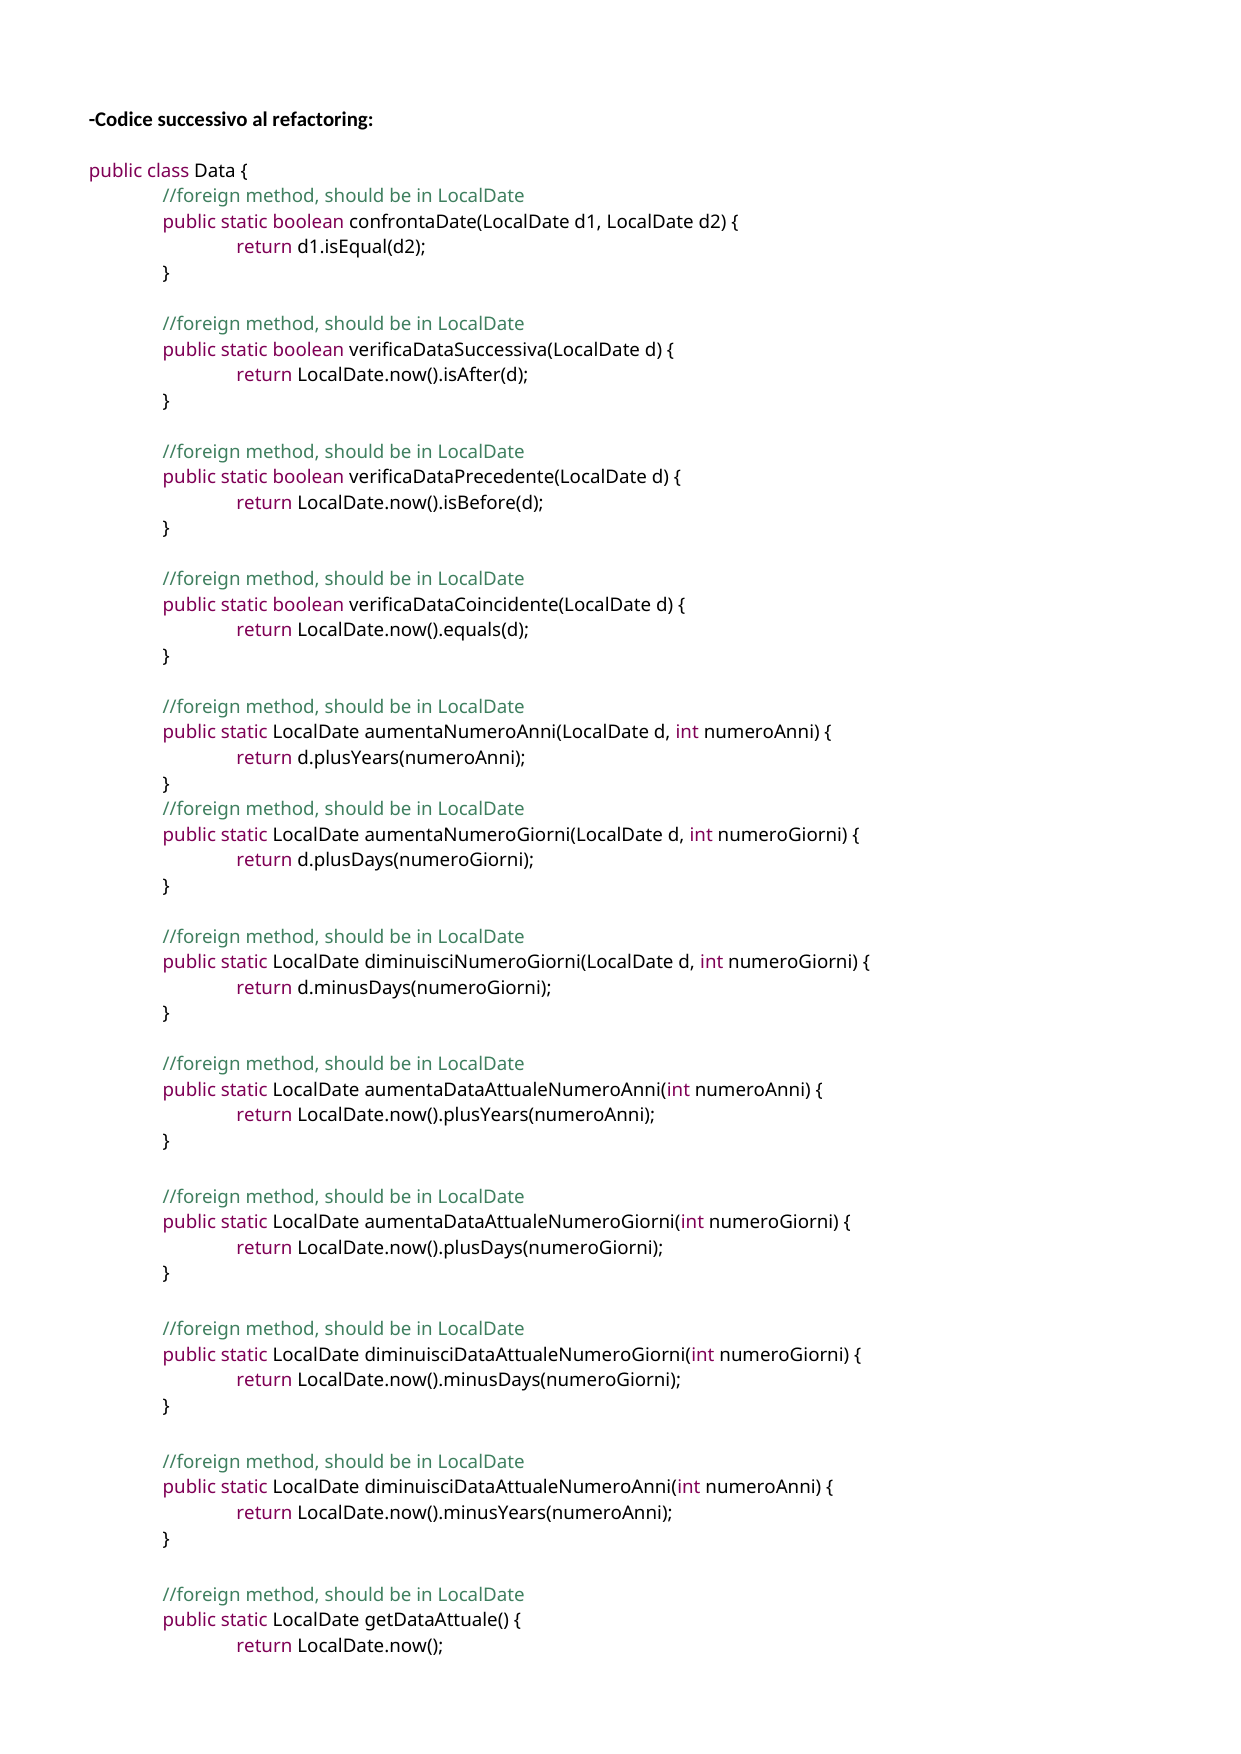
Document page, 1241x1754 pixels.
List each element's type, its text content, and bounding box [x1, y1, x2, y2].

text //foreign method, should be in LocalDate [89, 183, 1152, 208]
text public static boolean verificaDataCoincidente(LocalDate d) { [89, 591, 1152, 617]
text } [89, 1525, 1152, 1550]
text return LocalDate.now().isBefore(d); [89, 489, 1152, 514]
text return d.minusDays(numeroGiorni); [89, 974, 1152, 999]
text return LocalDate.now().isAfter(d); [89, 361, 1152, 387]
text } [89, 387, 1152, 412]
text public static LocalDate aumentaDataAttualeNumeroGiorni(int numeroGiorni) { [89, 1209, 1152, 1234]
text public static boolean verificaDataPrecedente(LocalDate d) { [89, 463, 1152, 489]
text return LocalDate.now().minusDays(numeroGiorni); [89, 1367, 1152, 1392]
text } [89, 872, 1152, 897]
text public class Data { [89, 157, 1152, 183]
text } [89, 1260, 1152, 1285]
text //foreign method, should be in LocalDate [89, 693, 1152, 719]
text return d.plusYears(numeroAnni); [89, 744, 1152, 770]
text } [89, 999, 1152, 1025]
text public static LocalDate getDataAttuale() { [89, 1606, 1152, 1632]
text return d.plusDays(numeroGiorni); [89, 846, 1152, 872]
text //foreign method, should be in LocalDate [89, 1316, 1152, 1341]
text public static LocalDate aumentaDataAttualeNumeroAnni(int numeroAnni) { [89, 1076, 1152, 1102]
text public static LocalDate aumentaNumeroAnni(LocalDate d, int numeroAnni) { [89, 719, 1152, 744]
text //foreign method, should be in LocalDate [89, 310, 1152, 336]
text //foreign method, should be in LocalDate [89, 923, 1152, 948]
text return d1.isEqual(d2); [89, 234, 1152, 259]
text //foreign method, should be in LocalDate [89, 1051, 1152, 1076]
text } [89, 259, 1152, 285]
text public static LocalDate aumentaNumeroGiorni(LocalDate d, int numeroGiorni) { [89, 821, 1152, 846]
text public static LocalDate diminuisciNumeroGiorni(LocalDate d, int numeroGiorni) { [89, 948, 1152, 974]
text return LocalDate.now().equals(d); [89, 617, 1152, 642]
text } [89, 1127, 1152, 1153]
text return LocalDate.now().minusYears(numeroAnni); [89, 1499, 1152, 1525]
text return LocalDate.now(); [89, 1632, 1152, 1657]
text //foreign method, should be in LocalDate [89, 1448, 1152, 1474]
text } [89, 1392, 1152, 1418]
text public static LocalDate diminuisciDataAttualeNumeroAnni(int numeroAnni) { [89, 1474, 1152, 1499]
text //foreign method, should be in LocalDate [89, 566, 1152, 591]
text public static boolean confrontaDate(LocalDate d1, LocalDate d2) { [89, 208, 1152, 234]
text //foreign method, should be in LocalDate [89, 438, 1152, 463]
text return LocalDate.now().plusDays(numeroGiorni); [89, 1234, 1152, 1260]
text } [89, 514, 1152, 540]
text } [89, 770, 1152, 795]
text return LocalDate.now().plusYears(numeroAnni); [89, 1102, 1152, 1127]
text } [89, 642, 1152, 668]
text //foreign method, should be in LocalDate [89, 795, 1152, 821]
text public static LocalDate diminuisciDataAttualeNumeroGiorni(int numeroGiorni) { [89, 1341, 1152, 1367]
text -Codice successivo al refactoring: [89, 106, 1152, 132]
text //foreign method, should be in LocalDate [89, 1581, 1152, 1606]
text //foreign method, should be in LocalDate [89, 1183, 1152, 1209]
text public static boolean verificaDataSuccessiva(LocalDate d) { [89, 336, 1152, 361]
